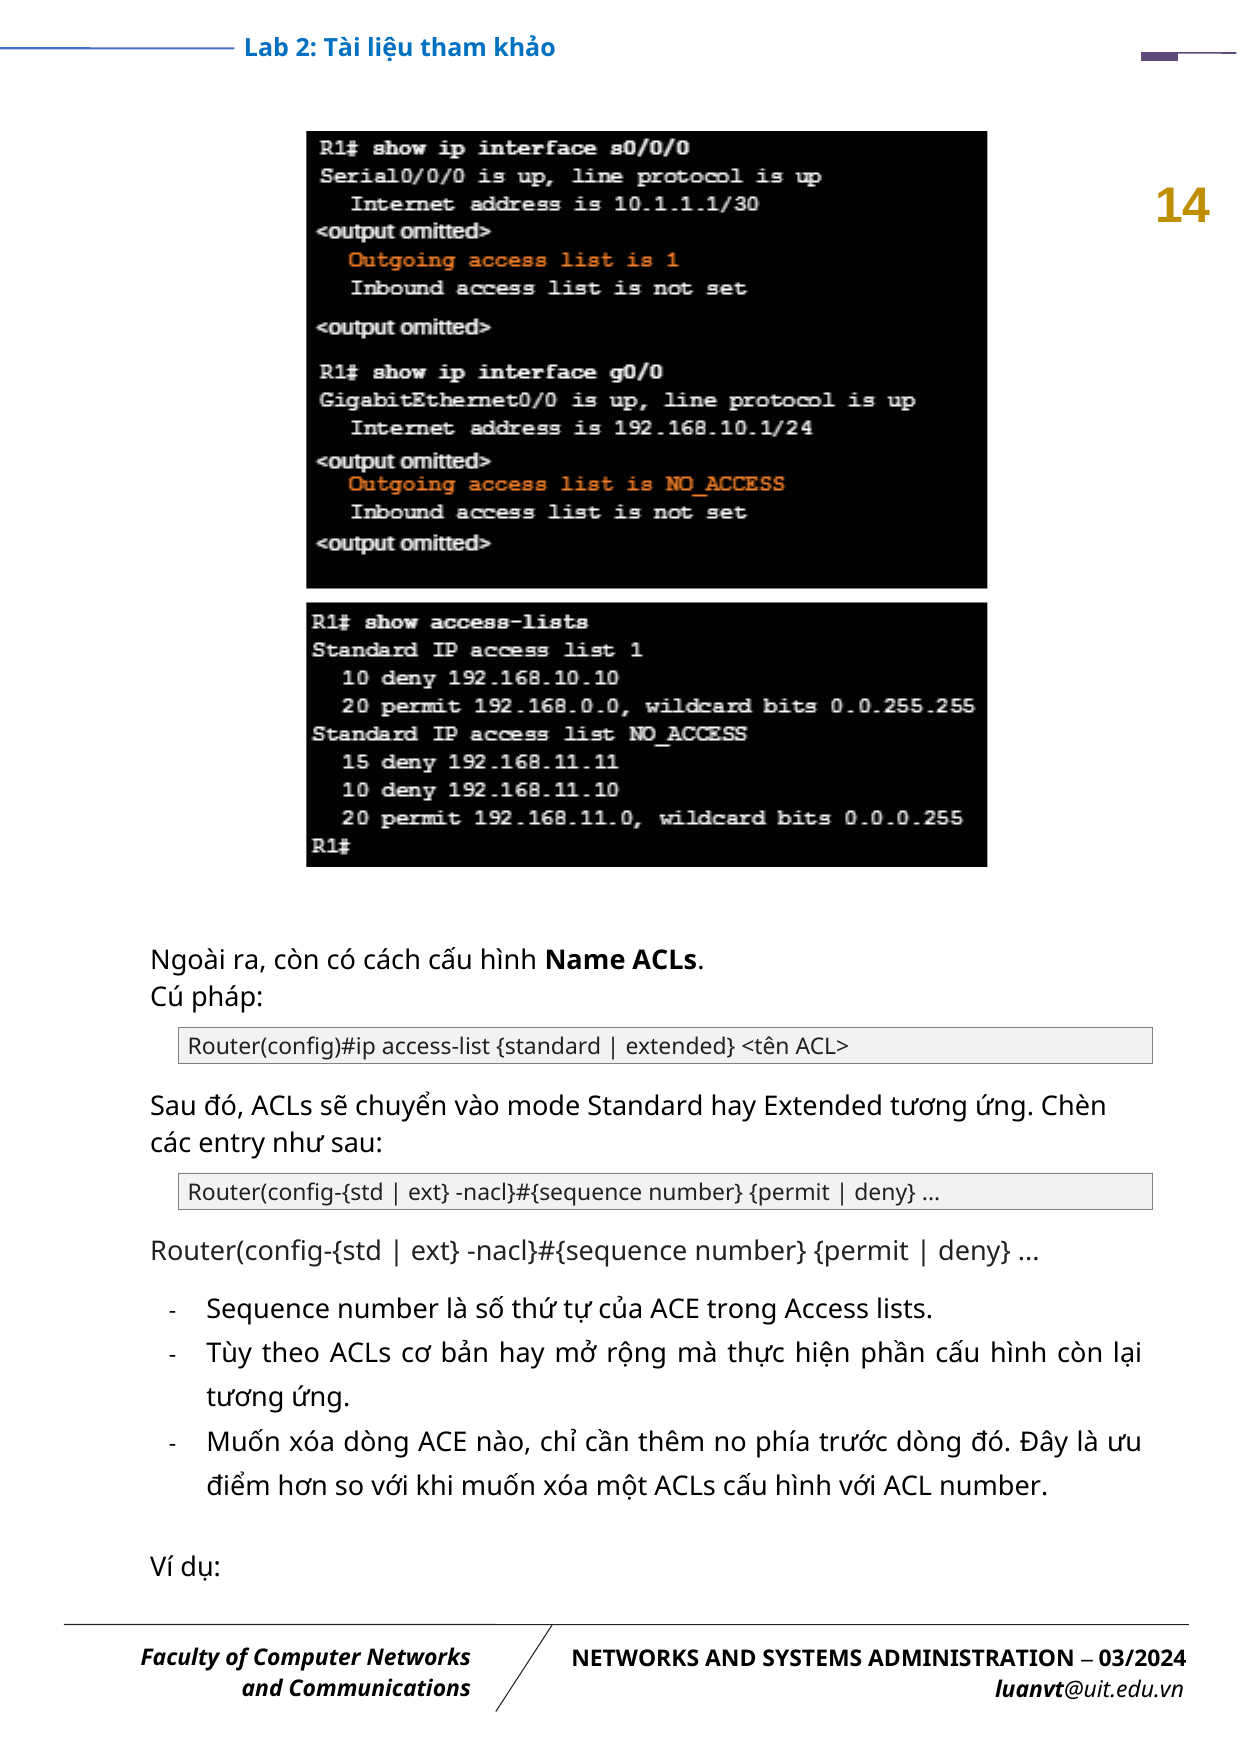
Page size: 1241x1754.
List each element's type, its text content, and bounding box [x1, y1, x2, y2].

text Ví dụ: [150, 1547, 1144, 1584]
text Ngoài ra, còn có cách cấu hình Name ACLs. [150, 941, 1144, 977]
list Tùy theo ACLs cơ bản hay mở rộng mà thực hiện phần cấu hình còn lại tương ứng. [169, 1334, 1144, 1415]
list Sequence number là số thứ tự của ACE trong Access lists. [169, 1289, 1144, 1326]
text Router(config-{std | ext} -nacl}#{sequence number} {permit | deny} ... [150, 1232, 1144, 1269]
text Router(config)#ip access-list {standard | extended} <tên ACL> [179, 1028, 1152, 1063]
list Muốn xóa dòng ACE nào, chỉ cần thêm no phía trước dòng đó. Đây là ưu điểm hơn so với khi muốn xóa một ACLs cấu hình với ACL number. [169, 1422, 1144, 1503]
text Cú pháp: [150, 977, 1144, 1014]
text Sau đó, ACLs sẽ chuyển vào mode Standard hay Extended tương ứng. Chèn các entry như sau: [150, 1086, 1144, 1160]
text Router(config-{std | ext} -nacl}#{sequence number} {permit | deny} ... [179, 1174, 1152, 1209]
picture [306, 131, 988, 867]
